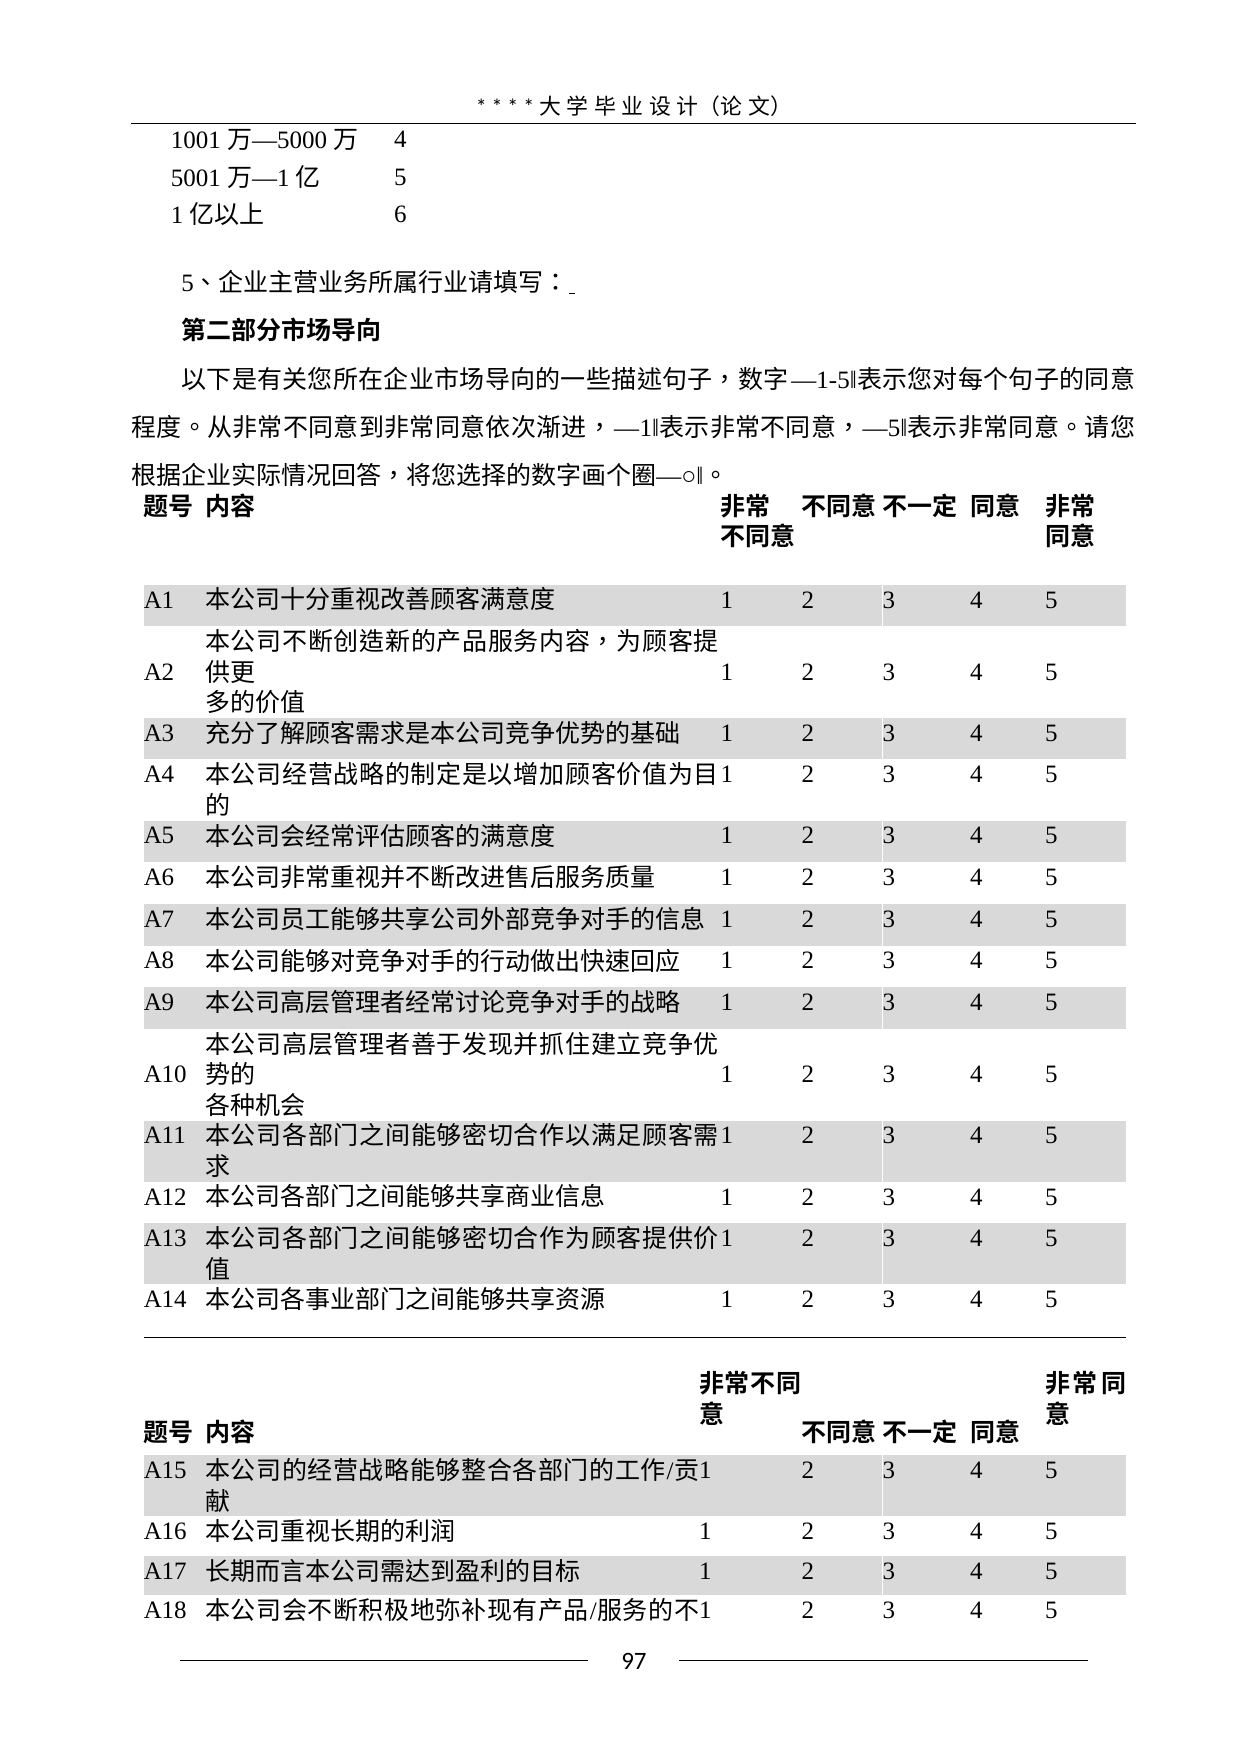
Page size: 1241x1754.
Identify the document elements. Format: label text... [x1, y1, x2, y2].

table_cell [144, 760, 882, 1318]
text 以下是有关您所在企业市场导向的一些描述句子，数字―1-5‖表示您对每个句子的同意程度。从非常不同意到非常同意依次渐进，―1‖表示非常不同意，―5‖表示非常同意。请您根据企业实际情况回答，将您选择的数字画个圈―○‖。 [131, 346, 1136, 491]
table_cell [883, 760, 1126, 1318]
text 第二部分市场导向 [131, 298, 1136, 346]
text 5、企业主营业务所属行业请填写： [131, 249, 1136, 298]
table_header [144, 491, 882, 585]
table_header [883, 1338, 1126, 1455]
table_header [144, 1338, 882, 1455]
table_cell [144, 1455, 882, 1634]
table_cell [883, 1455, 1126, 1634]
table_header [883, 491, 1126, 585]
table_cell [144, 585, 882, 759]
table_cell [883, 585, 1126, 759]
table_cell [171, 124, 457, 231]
